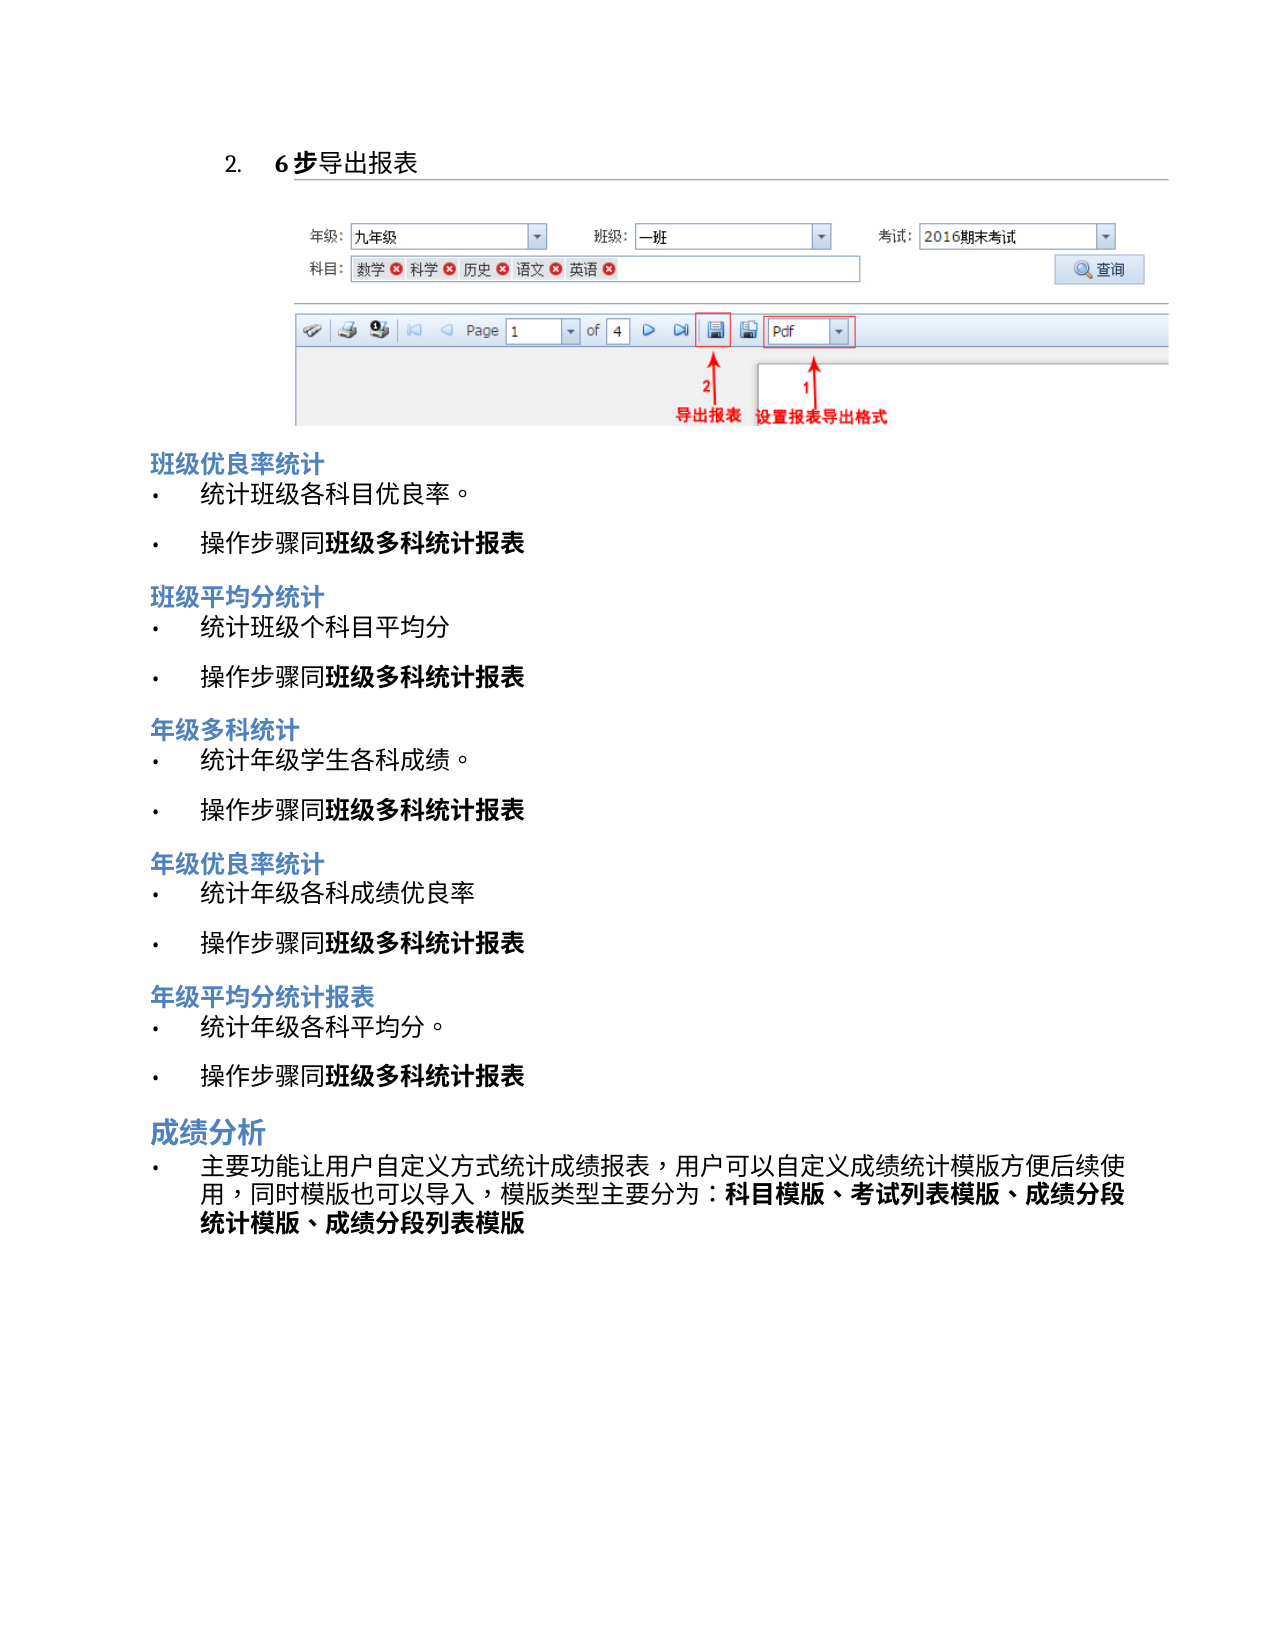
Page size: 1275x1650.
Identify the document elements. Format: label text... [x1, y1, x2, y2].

list 操作步骤同班级多科统计报表 [150, 663, 1125, 692]
list 操作步骤同班级多科统计报表 [150, 530, 1125, 559]
subtitle 成绩分析 [150, 1113, 1125, 1152]
subtitle 班级平均分统计 [150, 580, 1125, 614]
picture [293, 178, 1169, 426]
list 统计年级学生各科成绩。 [150, 747, 1125, 776]
list 操作步骤同班级多科统计报表 [150, 1063, 1125, 1092]
list 统计年级各科平均分。 [150, 1013, 1125, 1042]
list 操作步骤同班级多科统计报表 [150, 930, 1125, 959]
subtitle 年级多科统计 [150, 713, 1125, 747]
subtitle 班级优良率统计 [150, 447, 1125, 481]
list 统计班级各科目优良率。 [150, 481, 1125, 509]
subtitle 年级平均分统计报表 [150, 979, 1125, 1013]
list 主要功能让用户自定义方式统计成绩报表，用户可以自定义成绩统计模版方便后续使用，同时模版也可以导入，模版类型主要分为：科目模版、考试列表模版、成绩分段统计模版、成绩分段列表模版 [150, 1152, 1125, 1239]
list 统计班级个科目平均分 [150, 614, 1125, 643]
subtitle 年级优良率统计 [150, 846, 1125, 880]
list 操作步骤同班级多科统计报表 [150, 797, 1125, 825]
list 统计年级各科成绩优良率 [150, 880, 1125, 909]
